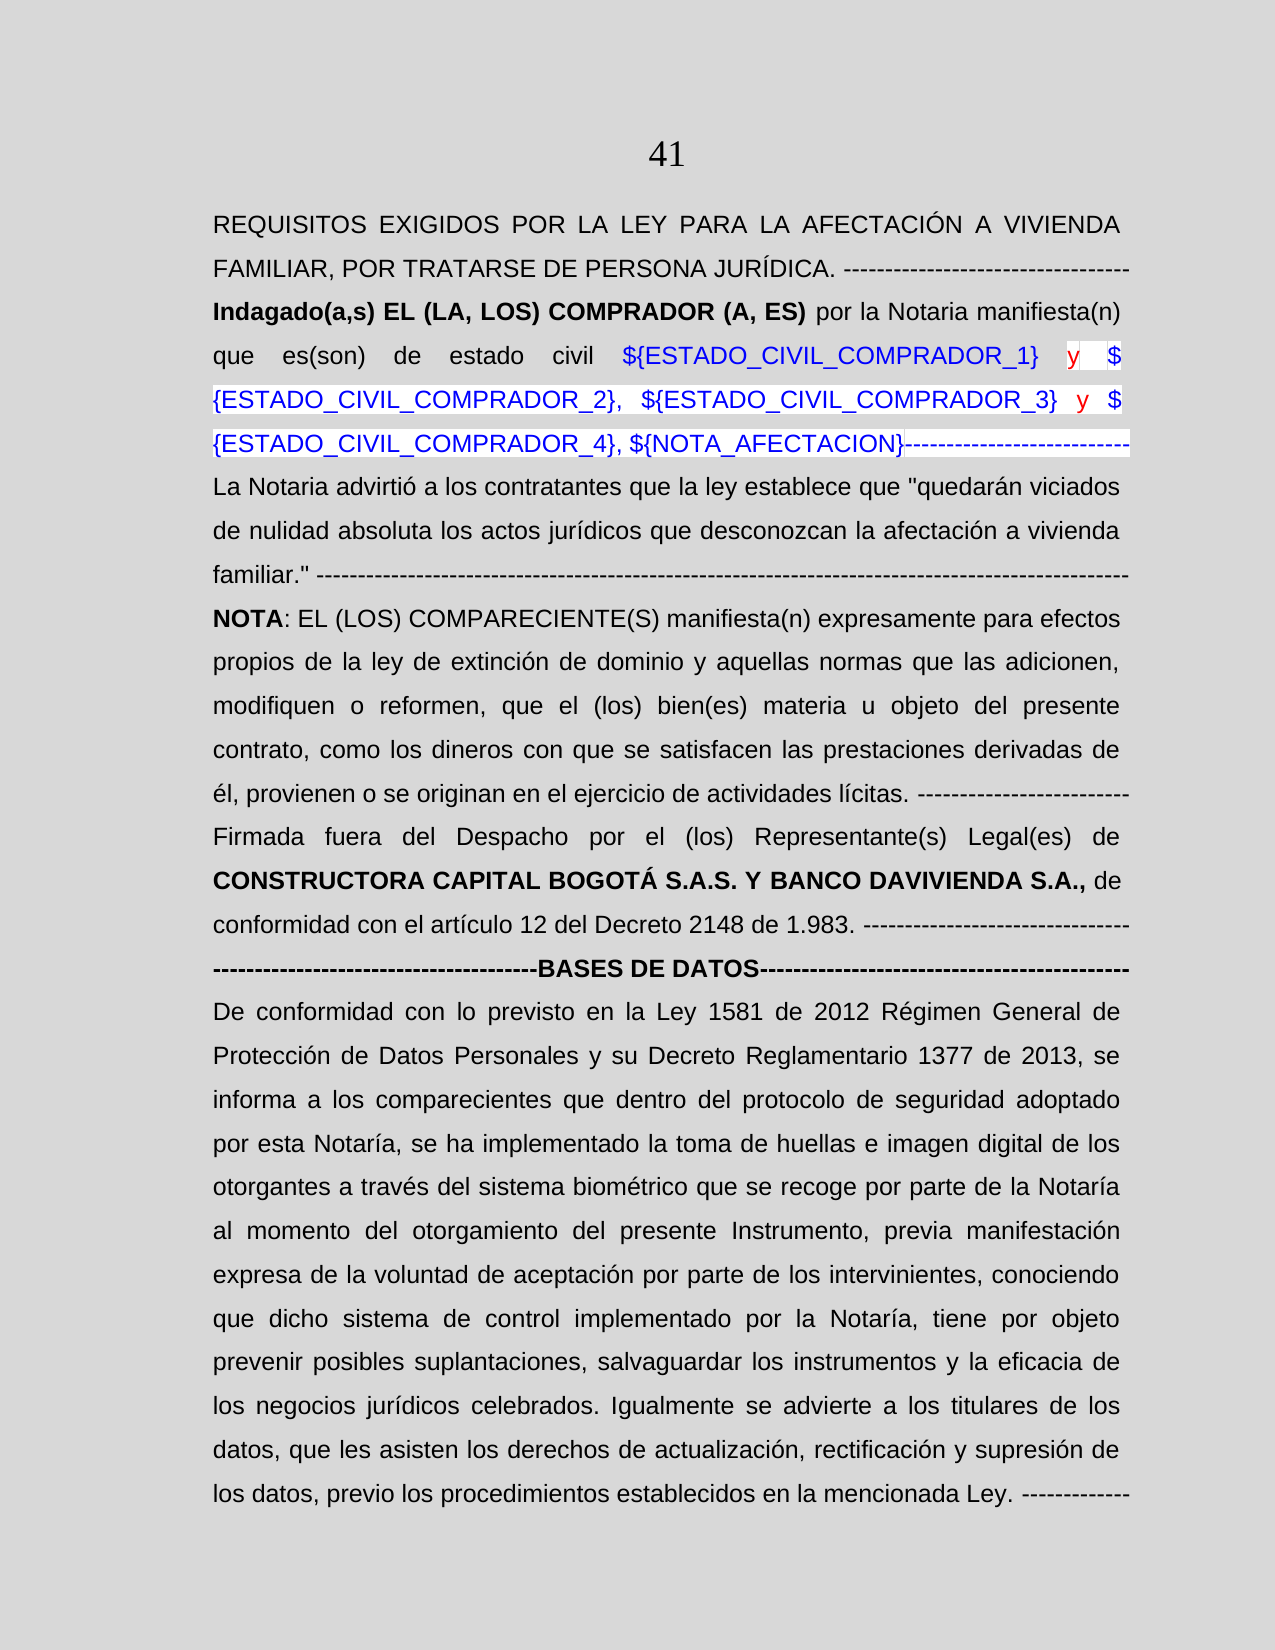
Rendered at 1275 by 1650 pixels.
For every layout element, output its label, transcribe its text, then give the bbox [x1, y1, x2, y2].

text Indagado(a,s) EL (LA, LOS) COMPRADOR (A, ES) por la Notaria manifiesta(n) que es(son) de estado civil ${ESTADO_CIVIL_COMPRADOR_1} y ${ESTADO_CIVIL_COMPRADOR_2}, ${ESTADO_CIVIL_COMPRADOR_3} y ${ESTADO_CIVIL_COMPRADOR_4}, ${NOTA_AFECTACION} [213, 282, 1121, 385]
text Firmada fuera del Despacho por el (los) Representante(s) Legal(es) de CONSTRUCTORA CAPITAL BOGOTÁ S.A.S. Y BANCO DAVIVIENDA S.A., de conformidad con el artículo 12 del Decreto 2148 de 1.983. [213, 807, 1121, 939]
text ---------------------------------------BASES DE DATOS [213, 939, 1121, 982]
text NOTA: EL (LOS) COMPARECIENTE(S) manifiesta(n) expresamente para efectos propios de la ley de extinción de dominio y aquellas normas que las adicionen, modifiquen o reformen, que el (los) bien(es) materia u objeto del presente contrato, como los dineros con que se satisfacen las prestaciones derivadas de él, provienen o se originan en el ejercicio de actividades lícitas. [213, 589, 1121, 807]
text Indagado(a,s) EL (LA, LOS) COMPRADOR (A, ES) por la Notaria manifiesta(n) que es(son) de estado civil ${ESTADO_CIVIL_COMPRADOR_1} y ${ESTADO_CIVIL_COMPRADOR_2}, ${ESTADO_CIVIL_COMPRADOR_3} y ${ESTADO_CIVIL_COMPRADOR_4}, ${NOTA_AFECTACION} [213, 414, 1121, 457]
text La Notaria advirtió a los contratantes que la ley establece que "quedarán viciados de nulidad absoluta los actos jurídicos que desconozcan la afectación a vivienda familiar." [213, 457, 1121, 589]
text De conformidad con lo previsto en la Ley 1581 de 2012 Régimen General de Protección de Datos Personales y su Decreto Reglamentario 1377 de 2013, se informa a los comparecientes que dentro del protocolo de seguridad adoptado por esta Notaría, se ha implementado la toma de huellas e imagen digital de los otorgantes a través del sistema biométrico que se recoge por parte de la Notaría al momento del otorgamiento del presente Instrumento, previa manifestación expresa de la voluntad de aceptación por parte de los intervinientes, conociendo que dicho sistema de control implementado por la Notaría, tiene por objeto prevenir posibles suplantaciones, salvaguardar los instrumentos y la eficacia de los negocios jurídicos celebrados. Igualmente se advierte a los titulares de los datos, que les asisten los derechos de actualización, rectificación y supresión de los datos, previo los procedimientos establecidos en la mencionada Ley. [213, 982, 1121, 1507]
